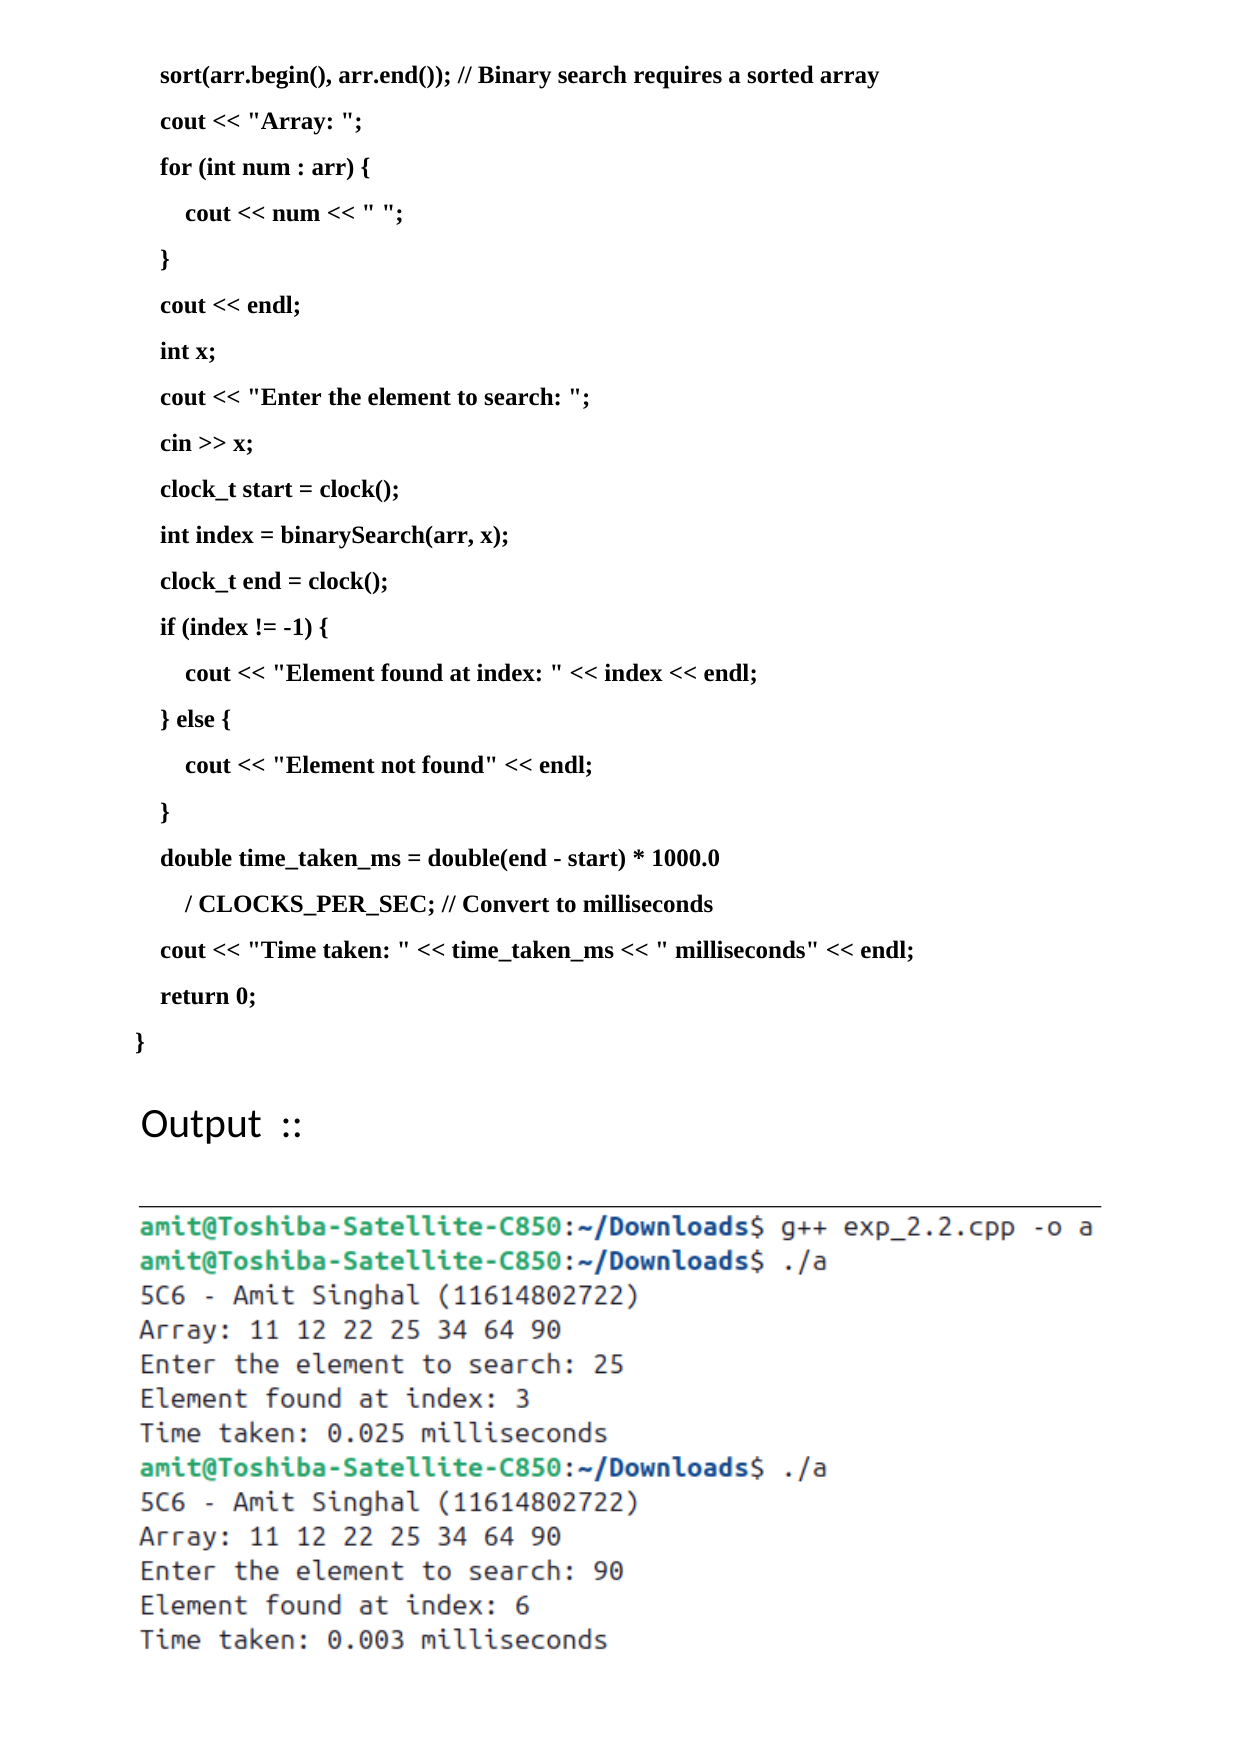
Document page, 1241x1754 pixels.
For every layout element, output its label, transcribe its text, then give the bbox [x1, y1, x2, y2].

subtitle cout << endl; [135, 290, 1180, 319]
subtitle for (int num : arr) { [135, 152, 1180, 181]
subtitle clock_t start = clock(); [135, 474, 1180, 503]
subtitle } [135, 797, 1180, 825]
subtitle sort(arr.begin(), arr.end()); // Binary search requires a sorted array [135, 60, 1180, 89]
picture [138, 1206, 1102, 1657]
subtitle } [135, 1027, 1180, 1056]
subtitle cout << "Element found at index: " << index << endl; [135, 658, 1180, 687]
subtitle cout << "Enter the element to search: "; [135, 382, 1180, 411]
subtitle cout << num << " "; [135, 198, 1180, 227]
subtitle cout << "Array: "; [135, 106, 1180, 135]
subtitle / CLOCKS_PER_SEC; // Convert to milliseconds [135, 889, 1180, 917]
subtitle cout << "Element not found" << endl; [135, 751, 1180, 779]
subtitle } [135, 244, 1180, 273]
subtitle int index = binarySearch(arr, x); [135, 520, 1180, 549]
subtitle int x; [135, 336, 1180, 365]
subtitle double time_taken_ms = double(end - start) * 1000.0 [135, 843, 1180, 871]
subtitle clock_t end = clock(); [135, 566, 1180, 595]
subtitle cin >> x; [135, 428, 1180, 457]
subtitle } else { [135, 704, 1180, 733]
subtitle if (index != -1) { [135, 612, 1180, 641]
subtitle return 0; [135, 981, 1180, 1009]
subtitle cout << "Time taken: " << time_taken_ms << " milliseconds" << endl; [135, 935, 1180, 963]
